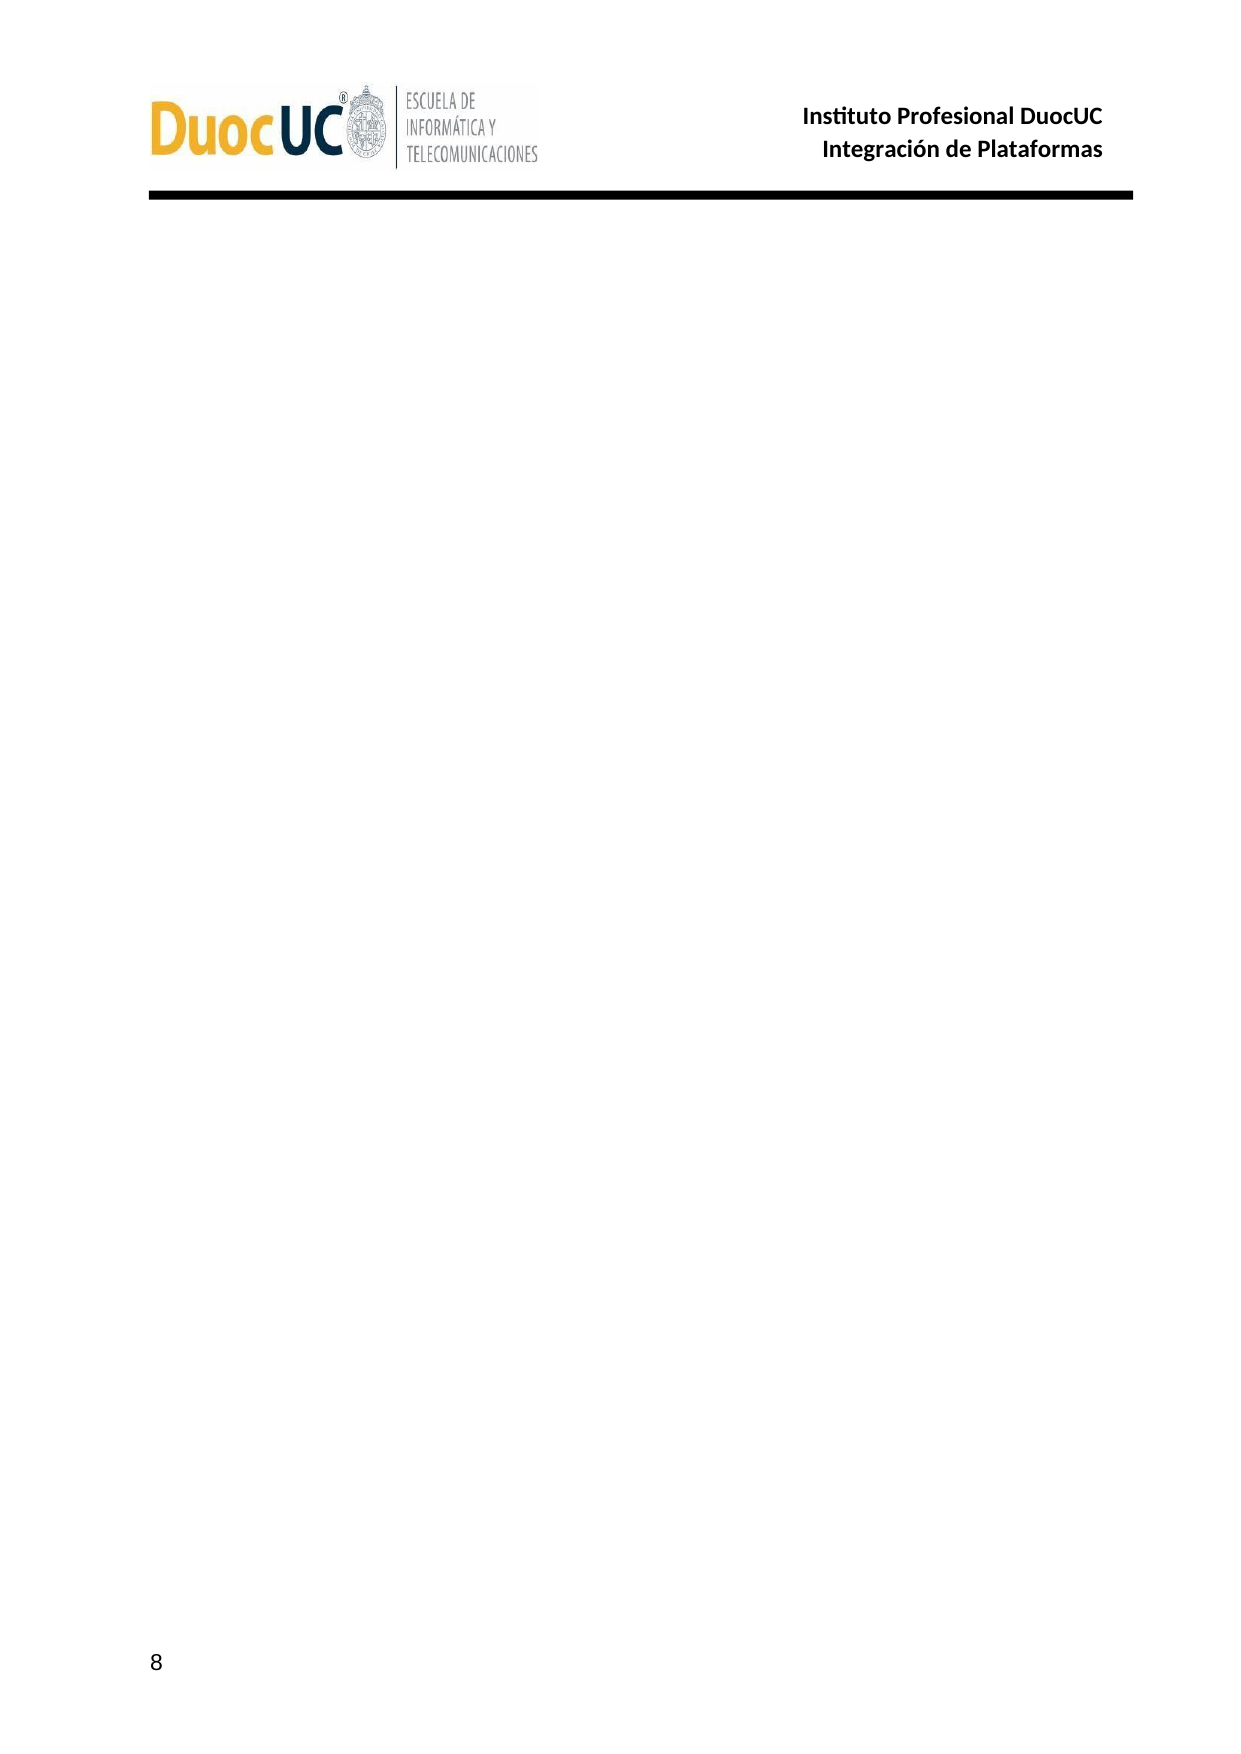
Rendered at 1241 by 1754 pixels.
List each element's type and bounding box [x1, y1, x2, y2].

picture [150, 82, 538, 171]
